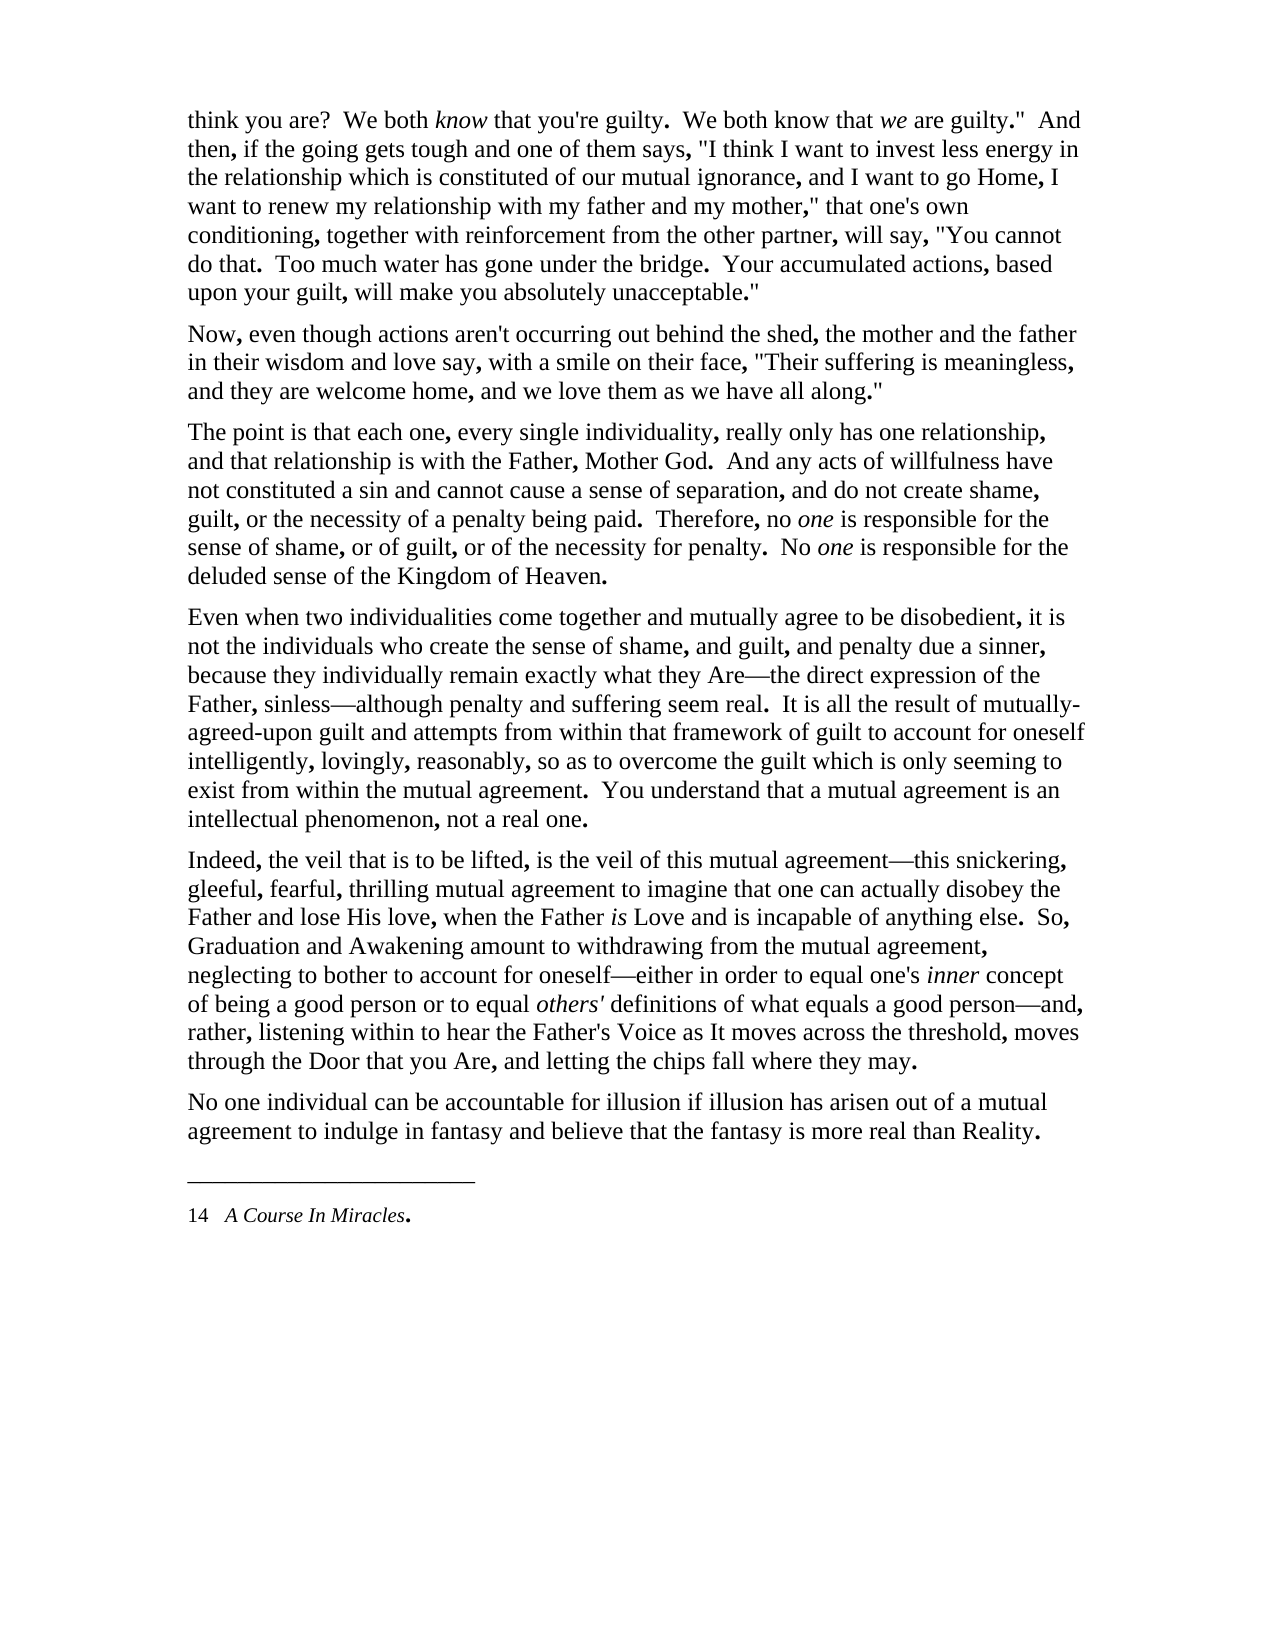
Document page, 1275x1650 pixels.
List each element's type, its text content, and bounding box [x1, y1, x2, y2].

list A Course In Miracles. [187, 1199, 1087, 1227]
text Even when two individualities come together and mutually agree to be disobedient, it is not the individuals who create the sense of shame, and guilt, and penalty due a sinner, because they individually remain exactly what they Are—the direct expression of the Father, sinless—although penalty and suffering seem real. It is all the result of mutually-agreed-upon guilt and attempts from within that framework of guilt to account for oneself intelligently, lovingly, reasonably, so as to overcome the guilt which is only seeming to exist from within the mutual agreement. You understand that a mutual agreement is an intellectual phenomenon, not a real one. [187, 602, 1087, 832]
text The point is that each one, every single individuality, really only has one relationship, and that relationship is with the Father, Mother God. And any acts of willfulness have not constituted a sin and cannot cause a sense of separation, and do not create shame, guilt, or the necessity of a penalty being paid. Therefore, no one is responsible for the sense of shame, or of guilt, or of the necessity for penalty. No one is responsible for the deluded sense of the Kingdom of Heaven. [187, 417, 1087, 590]
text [187, 105, 1087, 306]
text No one individual can be accountable for illusion if illusion has arisen out of a mutual agreement to indulge in fantasy and believe that the fantasy is more real than Reality. [187, 1087, 1087, 1145]
text _______________________ [187, 1157, 1087, 1186]
text Now, even though actions aren't occurring out behind the shed, the mother and the father in their wisdom and love say, with a smile on their face, "Their suffering is meaningless, and they are welcome home, and we love them as we have all along." [187, 319, 1087, 405]
text Indeed, the veil that is to be lifted, is the veil of this mutual agreement—this snickering, gleeful, fearful, thrilling mutual agreement to imagine that one can actually disobey the Father and lose His love, when the Father is Love and is incapable of anything else. So, Graduation and Awakening amount to withdrawing from the mutual agreement, neglecting to bother to account for oneself—either in order to equal one's inner concept of being a good person or to equal others' definitions of what equals a good person—and, rather, listening within to hear the Father's Voice as It moves across the threshold, moves through the Door that you Are, and letting the chips fall where they may. [187, 845, 1087, 1075]
